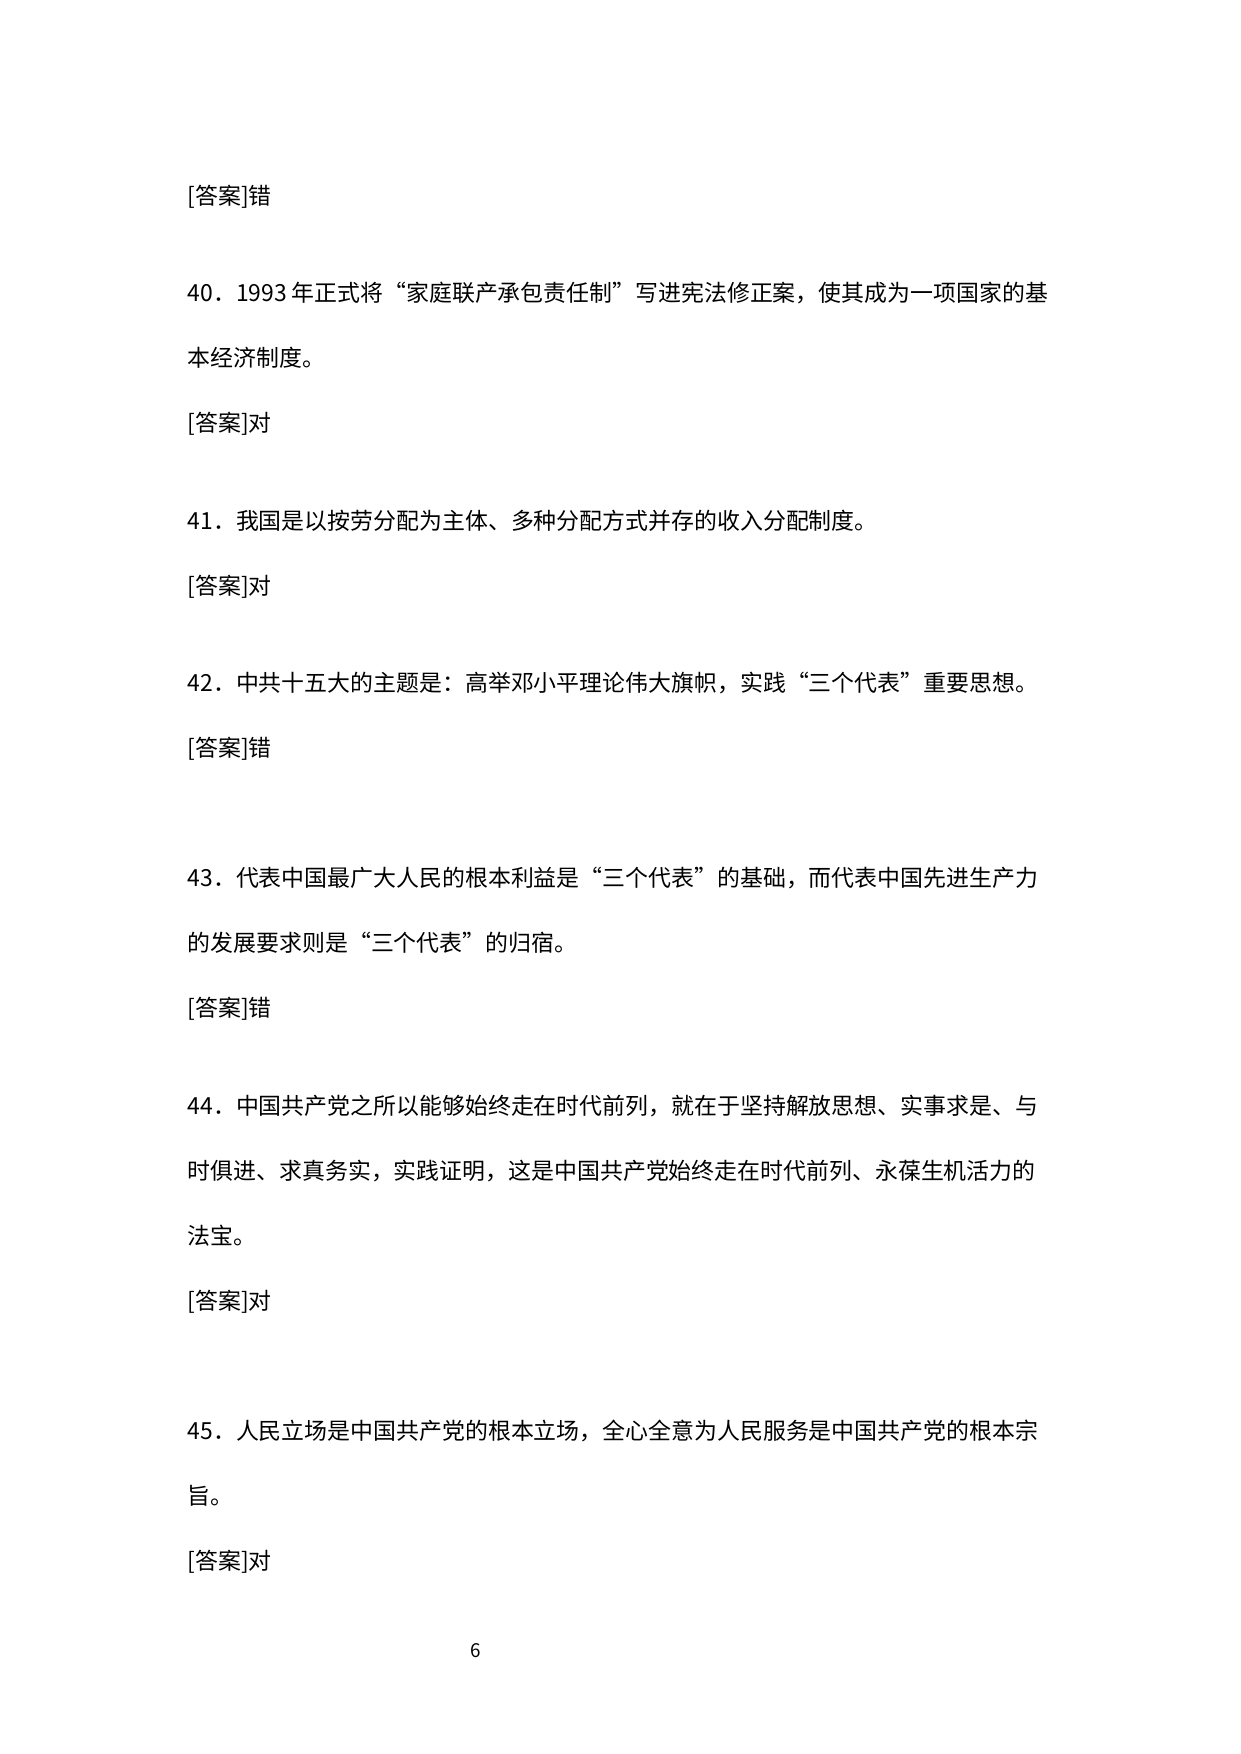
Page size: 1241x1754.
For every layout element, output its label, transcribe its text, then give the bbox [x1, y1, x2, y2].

text [答案]错 [187, 162, 1053, 227]
text [答案]对 [187, 389, 1053, 454]
text [答案]错 [187, 714, 1053, 779]
text [答案]对 [187, 1527, 1053, 1592]
text 41．我国是以按劳分配为主体、多种分配方式并存的收入分配制度。 [187, 487, 1053, 552]
text 40．1993年正式将“家庭联产承包责任制”写进宪法修正案，使其成为一项国家的基本经济制度。 [187, 259, 1053, 389]
text 45．人民立场是中国共产党的根本立场，全心全意为人民服务是中国共产党的根本宗旨。 [187, 1397, 1053, 1527]
text [答案]对 [187, 1267, 1053, 1332]
text 43．代表中国最广大人民的根本利益是“三个代表”的基础，而代表中国先进生产力的发展要求则是“三个代表”的归宿。 [187, 844, 1053, 974]
text [答案]错 [187, 974, 1053, 1039]
text 44．中国共产党之所以能够始终走在时代前列，就在于坚持解放思想、实事求是、与时俱进、求真务实，实践证明，这是中国共产党始终走在时代前列、永葆生机活力的法宝。 [187, 1072, 1053, 1267]
text [答案]对 [187, 552, 1053, 617]
text 42．中共十五大的主题是：高举邓小平理论伟大旗帜，实践“三个代表”重要思想。 [187, 649, 1053, 714]
